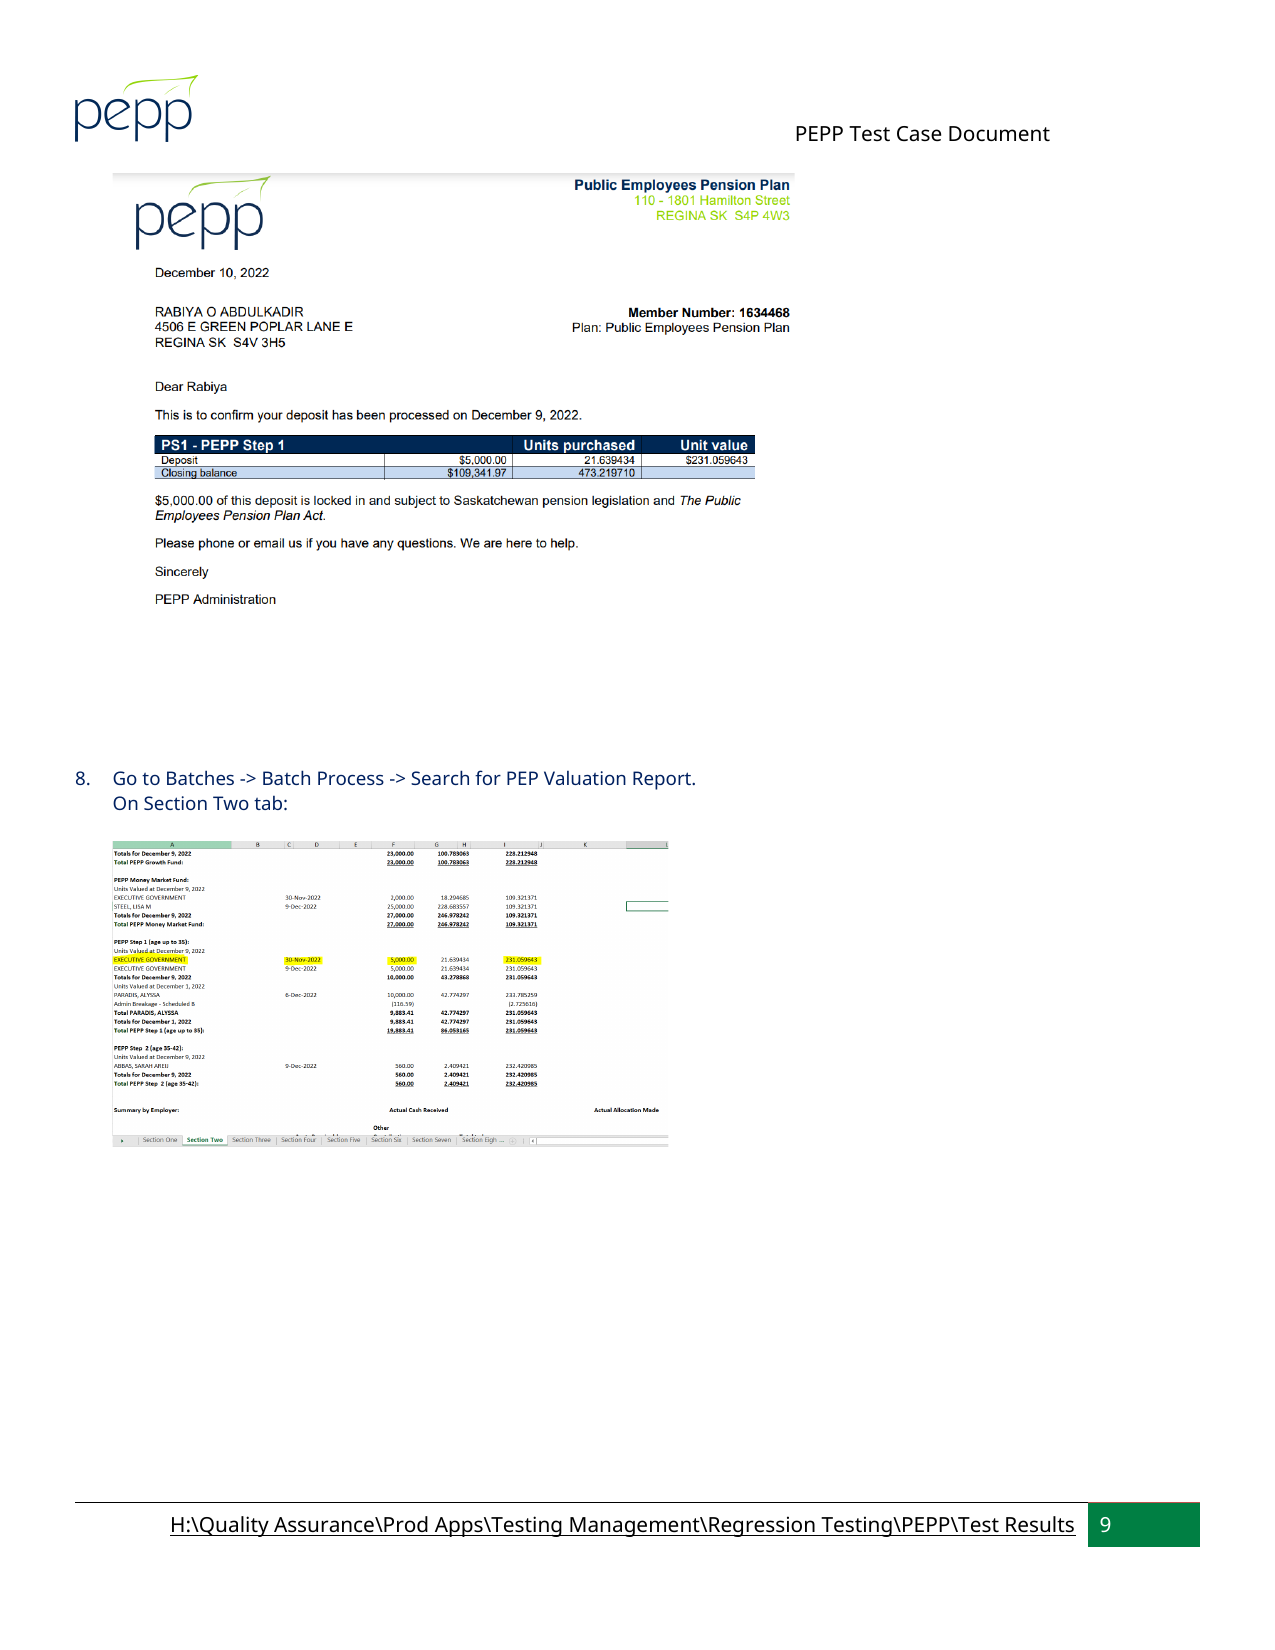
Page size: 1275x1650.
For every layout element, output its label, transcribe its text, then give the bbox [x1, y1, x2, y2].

picture [112, 173, 795, 612]
picture [112, 841, 669, 1147]
list Go to Batches -> Batch Process -> Search for PEP Valuation Report. [75, 765, 1200, 791]
picture [75, 75, 199, 142]
text On Section Two tab: [112, 791, 1200, 816]
